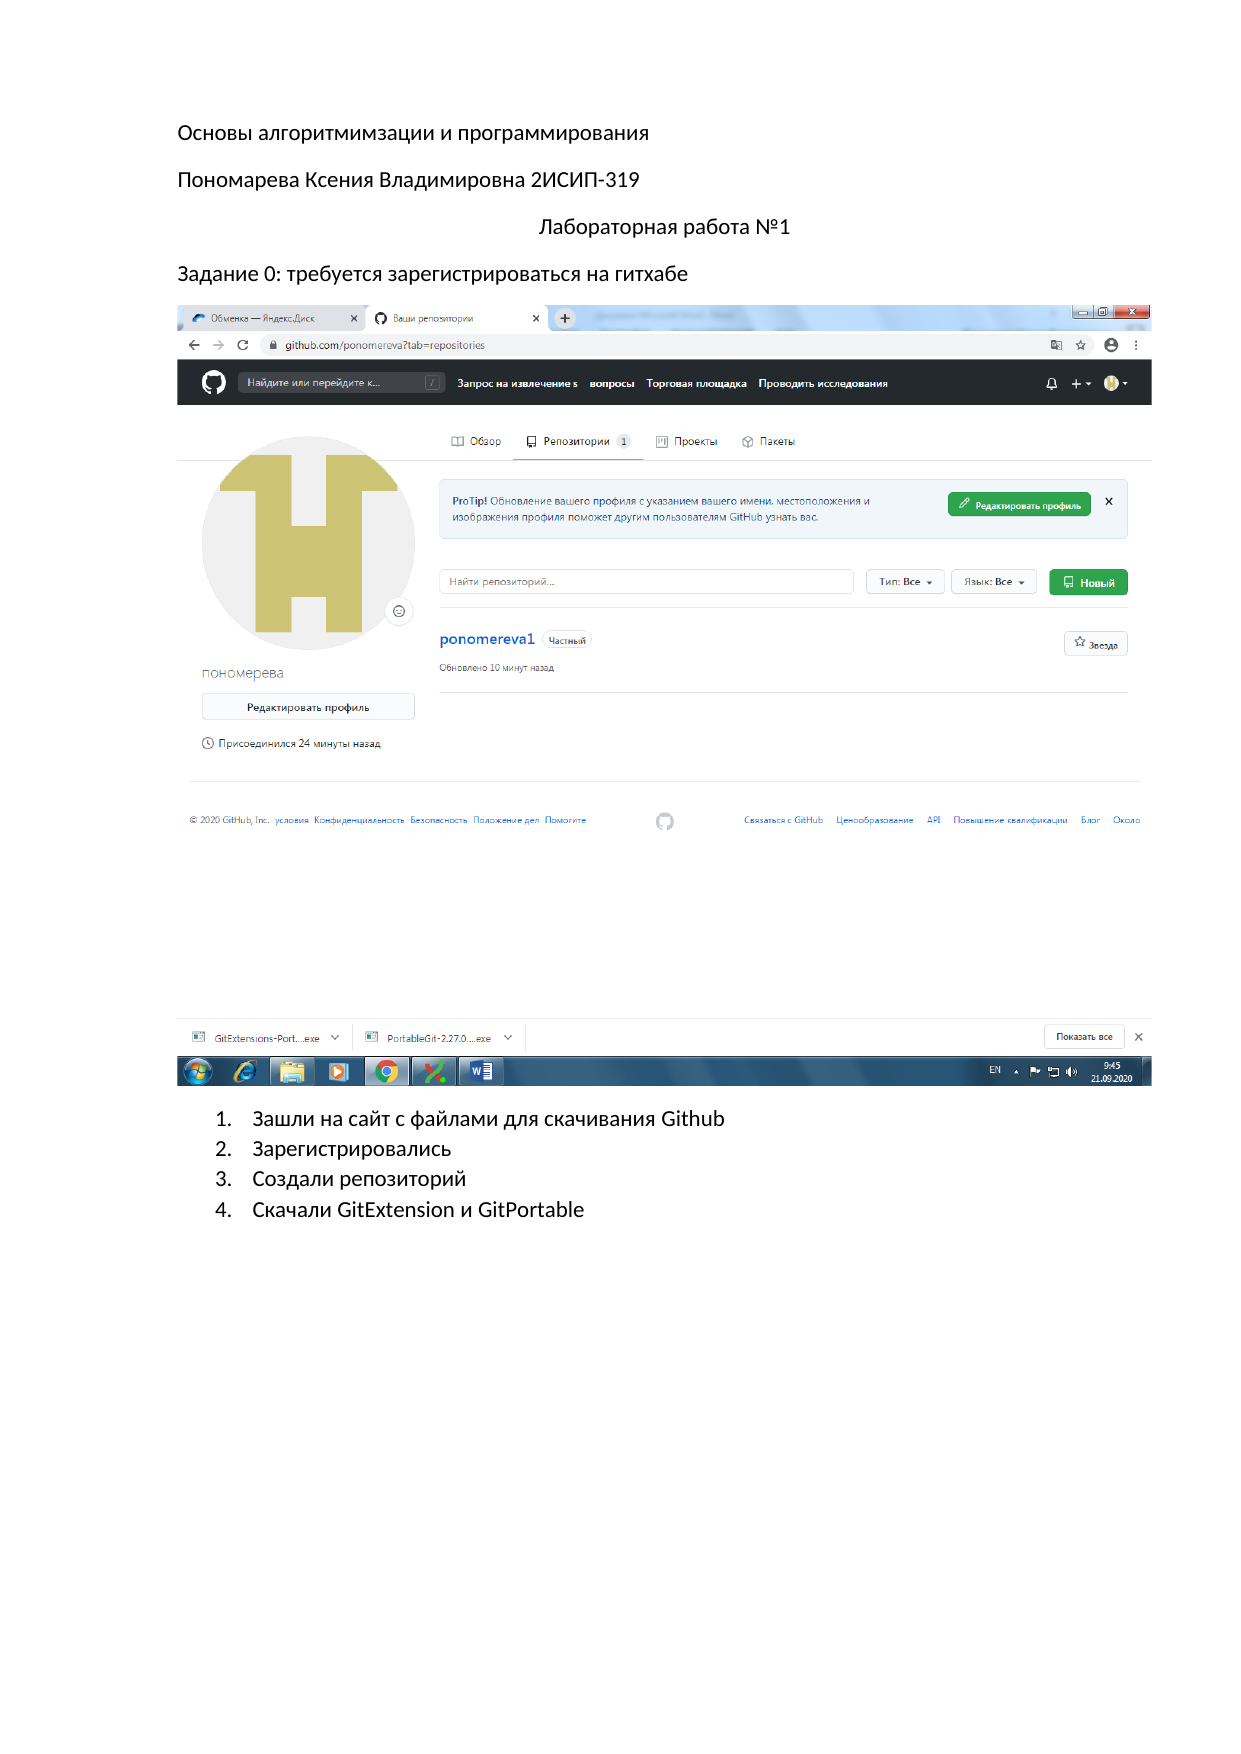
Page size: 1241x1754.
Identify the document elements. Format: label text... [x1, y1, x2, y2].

list Зарегистрировались [215, 1134, 1152, 1162]
list Создали репозиторий [215, 1164, 1152, 1192]
list Зашли на сайт с файлами для скачивания Github [215, 1104, 1152, 1132]
list Скачали GitExtension и GitPortable [215, 1195, 1152, 1223]
text Задание 0: требуется зарегистрироваться на гитхабе [177, 259, 1152, 287]
text Пономарева Ксения Владимировна 2ИСИП-319 [177, 165, 1152, 193]
text Основы алгоритмимзации и программирования [177, 118, 1152, 146]
picture [177, 305, 1152, 1086]
text Лабораторная работа №1 [177, 212, 1152, 240]
